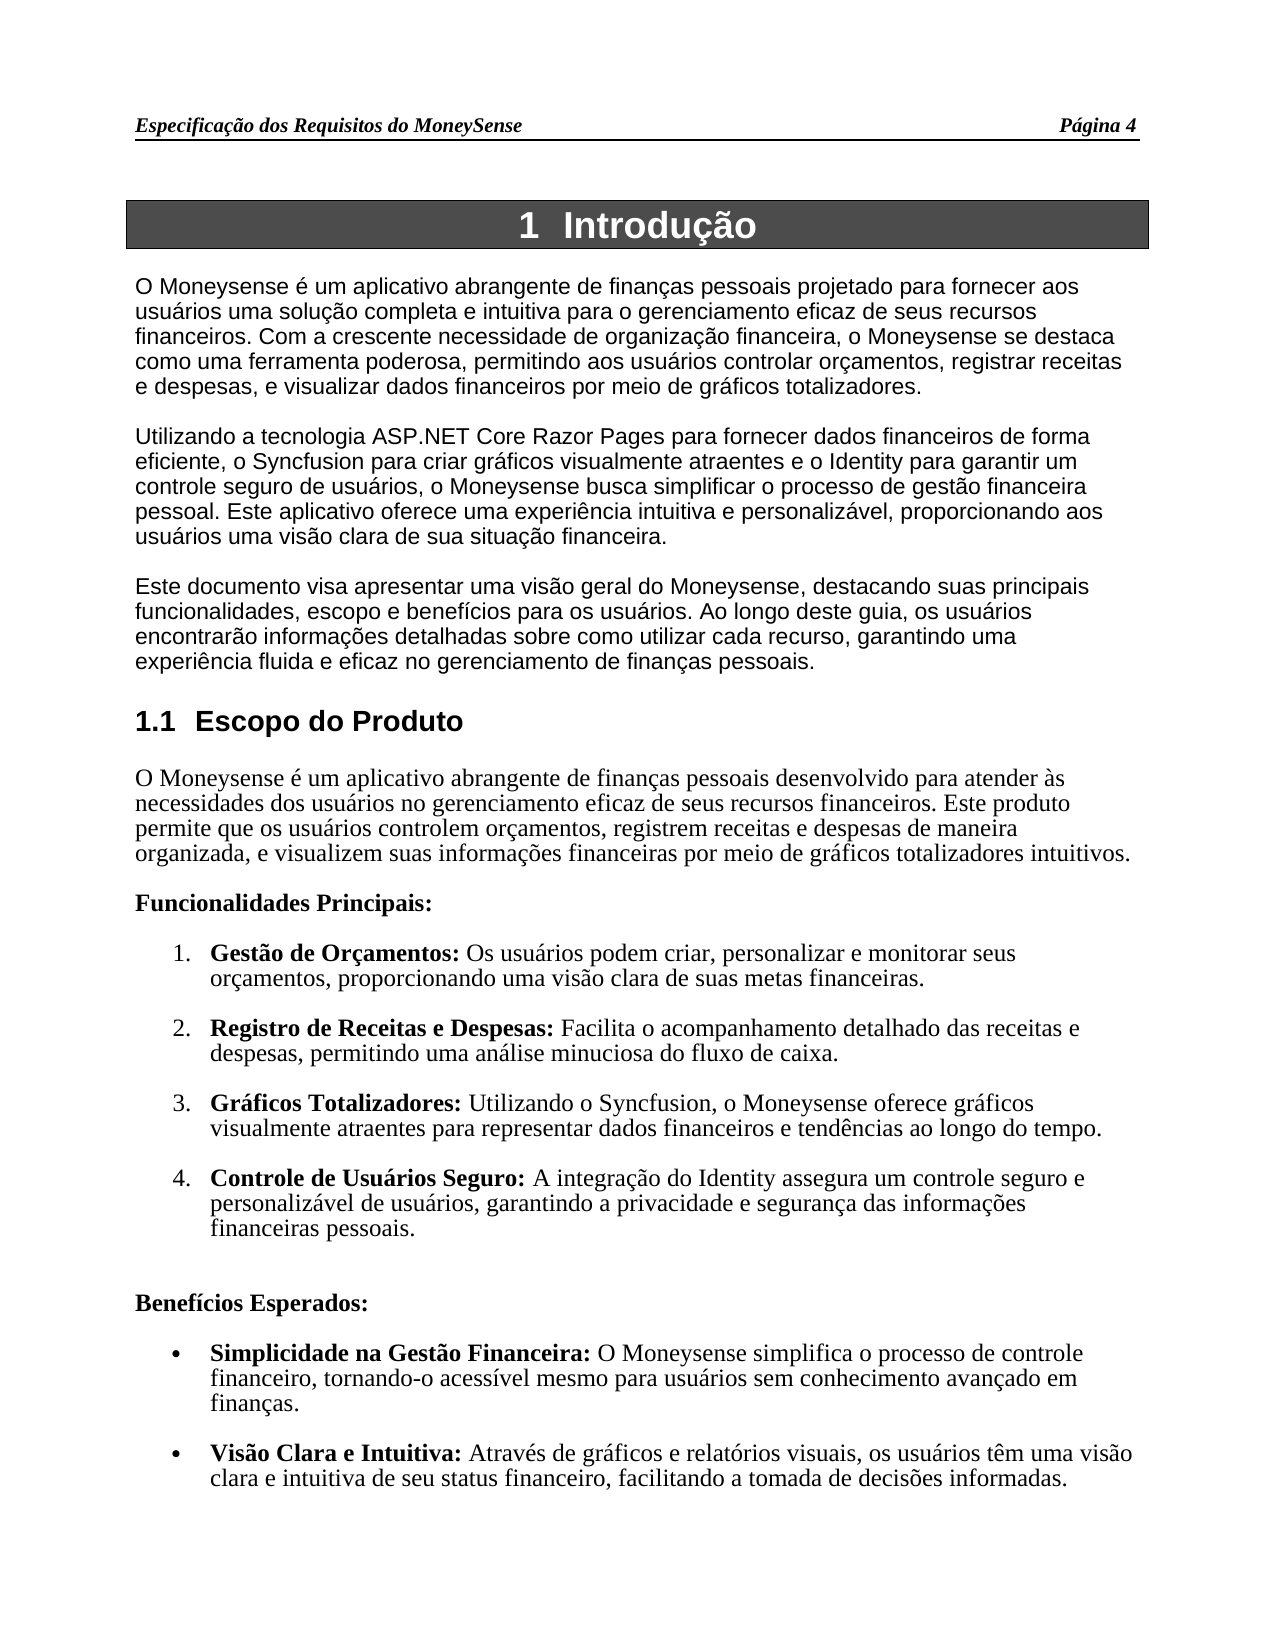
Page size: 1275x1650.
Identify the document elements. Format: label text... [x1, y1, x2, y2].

list Registro de Receitas e Despesas: Facilita o acompanhamento detalhado das receitas e despesas, permitindo uma análise minuciosa do fluxo de caixa. [172, 1016, 1140, 1066]
list Gráficos Totalizadores: Utilizando o Syncfusion, o Moneysense oferece gráficos visualmente atraentes para representar dados financeiros e tendências ao longo do tempo. [172, 1091, 1140, 1141]
text Benefícios Esperados: [135, 1291, 1140, 1316]
list Visão Clara e Intuitiva: Através de gráficos e relatórios visuais, os usuários têm uma visão clara e intuitiva de seu status financeiro, facilitando a tomada de decisões informadas. [172, 1441, 1140, 1491]
list Simplicidade na Gestão Financeira: O Moneysense simplifica o processo de controle financeiro, tornando-o acessível mesmo para usuários sem conhecimento avançado em finanças. [172, 1341, 1140, 1416]
text Este documento visa apresentar uma visão geral do Moneysense, destacando suas principais funcionalidades, escopo e benefícios para os usuários. Ao longo deste guia, os usuários encontrarão informações detalhadas sobre como utilizar cada recurso, garantindo uma experiência fluida e eficaz no gerenciamento de finanças pessoais. [135, 574, 1140, 674]
list Controle de Usuários Seguro: A integração do Identity assegura um controle seguro e personalizável de usuários, garantindo a privacidade e segurança das informações financeiras pessoais. [172, 1166, 1140, 1241]
text Funcionalidades Principais: [135, 891, 1140, 916]
subtitle Introdução [127, 201, 1148, 248]
list Gestão de Orçamentos: Os usuários podem criar, personalizar e monitorar seus orçamentos, proporcionando uma visão clara de suas metas financeiras. [172, 941, 1140, 991]
subtitle Escopo do Produto [135, 703, 1140, 737]
text Utilizando a tecnologia ASP.NET Core Razor Pages para fornecer dados financeiros de forma eficiente, o Syncfusion para criar gráficos visualmente atraentes e o Identity para garantir um controle seguro de usuários, o Moneysense busca simplificar o processo de gestão financeira pessoal. Este aplicativo oferece uma experiência intuitiva e personalizável, proporcionando aos usuários uma visão clara de sua situação financeira. [135, 424, 1140, 549]
text O Moneysense é um aplicativo abrangente de finanças pessoais desenvolvido para atender às necessidades dos usuários no gerenciamento eficaz de seus recursos financeiros. Este produto permite que os usuários controlem orçamentos, registrem receitas e despesas de maneira organizada, e visualizem suas informações financeiras por meio de gráficos totalizadores intuitivos. [135, 766, 1140, 866]
text O Moneysense é um aplicativo abrangente de finanças pessoais projetado para fornecer aos usuários uma solução completa e intuitiva para o gerenciamento eficaz de seus recursos financeiros. Com a crescente necessidade de organização financeira, o Moneysense se destaca como uma ferramenta poderosa, permitindo aos usuários controlar orçamentos, registrar receitas e despesas, e visualizar dados financeiros por meio de gráficos totalizadores. [135, 274, 1140, 399]
